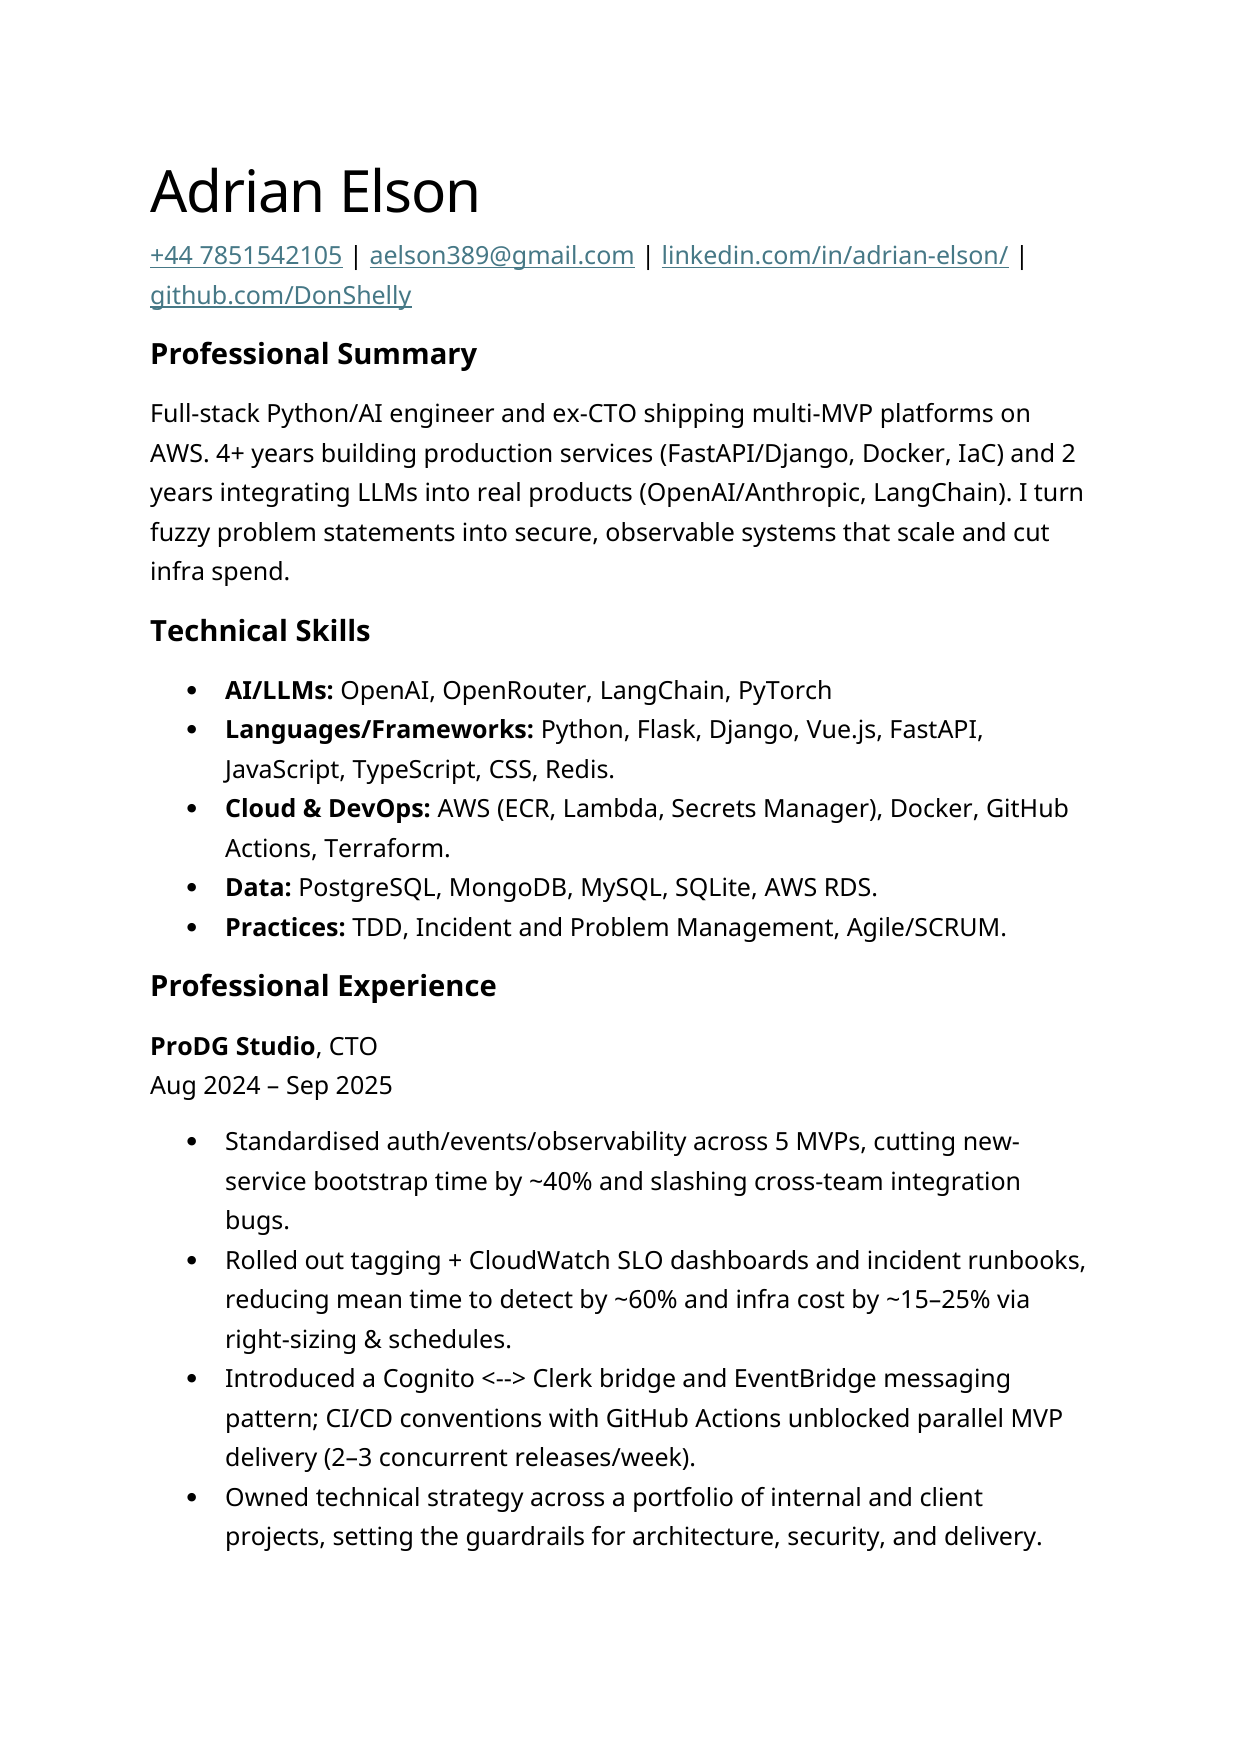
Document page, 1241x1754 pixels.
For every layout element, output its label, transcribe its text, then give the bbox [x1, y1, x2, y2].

list Rolled out tagging + CloudWatch SLO dashboards and incident runbooks, reducing mean time to detect by ~60% and infra cost by ~15–25% via right-sizing & schedules. [187, 1242, 1090, 1355]
list AI/LLMs: OpenAI, OpenRouter, LangChain, PyTorch [187, 673, 1090, 707]
list Languages/Frameworks: Python, Flask, Django, Vue.js, FastAPI, JavaScript, TypeScript, CSS, Redis. [187, 712, 1090, 786]
text Technical Skills [150, 610, 1090, 650]
list Standardised auth/events/observability across 5 MVPs, cutting new-service bootstrap time by ~40% and slashing cross-team integration bugs. [187, 1124, 1090, 1237]
list Cloud & DevOps: AWS (ECR, Lambda, Secrets Manager), Docker, GitHub Actions, Terraform. [187, 791, 1090, 865]
text Full-stack Python/AI engineer and ex-CTO shipping multi-MVP platforms on AWS. 4+ years building production services (FastAPI/Django, Docker, IaC) and 2 years integrating LLMs into real products (OpenAI/Anthropic, LangChain). I turn fuzzy problem statements into secure, observable systems that scale and cut infra spend. [150, 396, 1090, 588]
list Data: PostgreSQL, MongoDB, MySQL, SQLite, AWS RDS. [187, 870, 1090, 904]
text Professional Experience [150, 966, 1090, 1005]
title Adrian Elson [150, 150, 1090, 229]
list Introduced a Cognito <--> Clerk bridge and EventBridge messaging pattern; CI/CD conventions with GitHub Actions unblocked parallel MVP delivery (2–3 concurrent releases/week). [187, 1361, 1090, 1474]
text ProDG Studio, CTO Aug 2024 – Sep 2025 [150, 1028, 1090, 1102]
text Professional Summary [150, 333, 1090, 373]
text +44 7851542105 |️ aelson389@gmail.com | linkedin.com/in/adrian-elson/ | github.com/DonShelly [150, 238, 1090, 311]
list Practices: TDD, Incident and Problem Management, Agile/SCRUM. [187, 909, 1090, 944]
list Owned technical strategy across a portfolio of internal and client projects, setting the guardrails for architecture, security, and delivery. [187, 1479, 1090, 1553]
